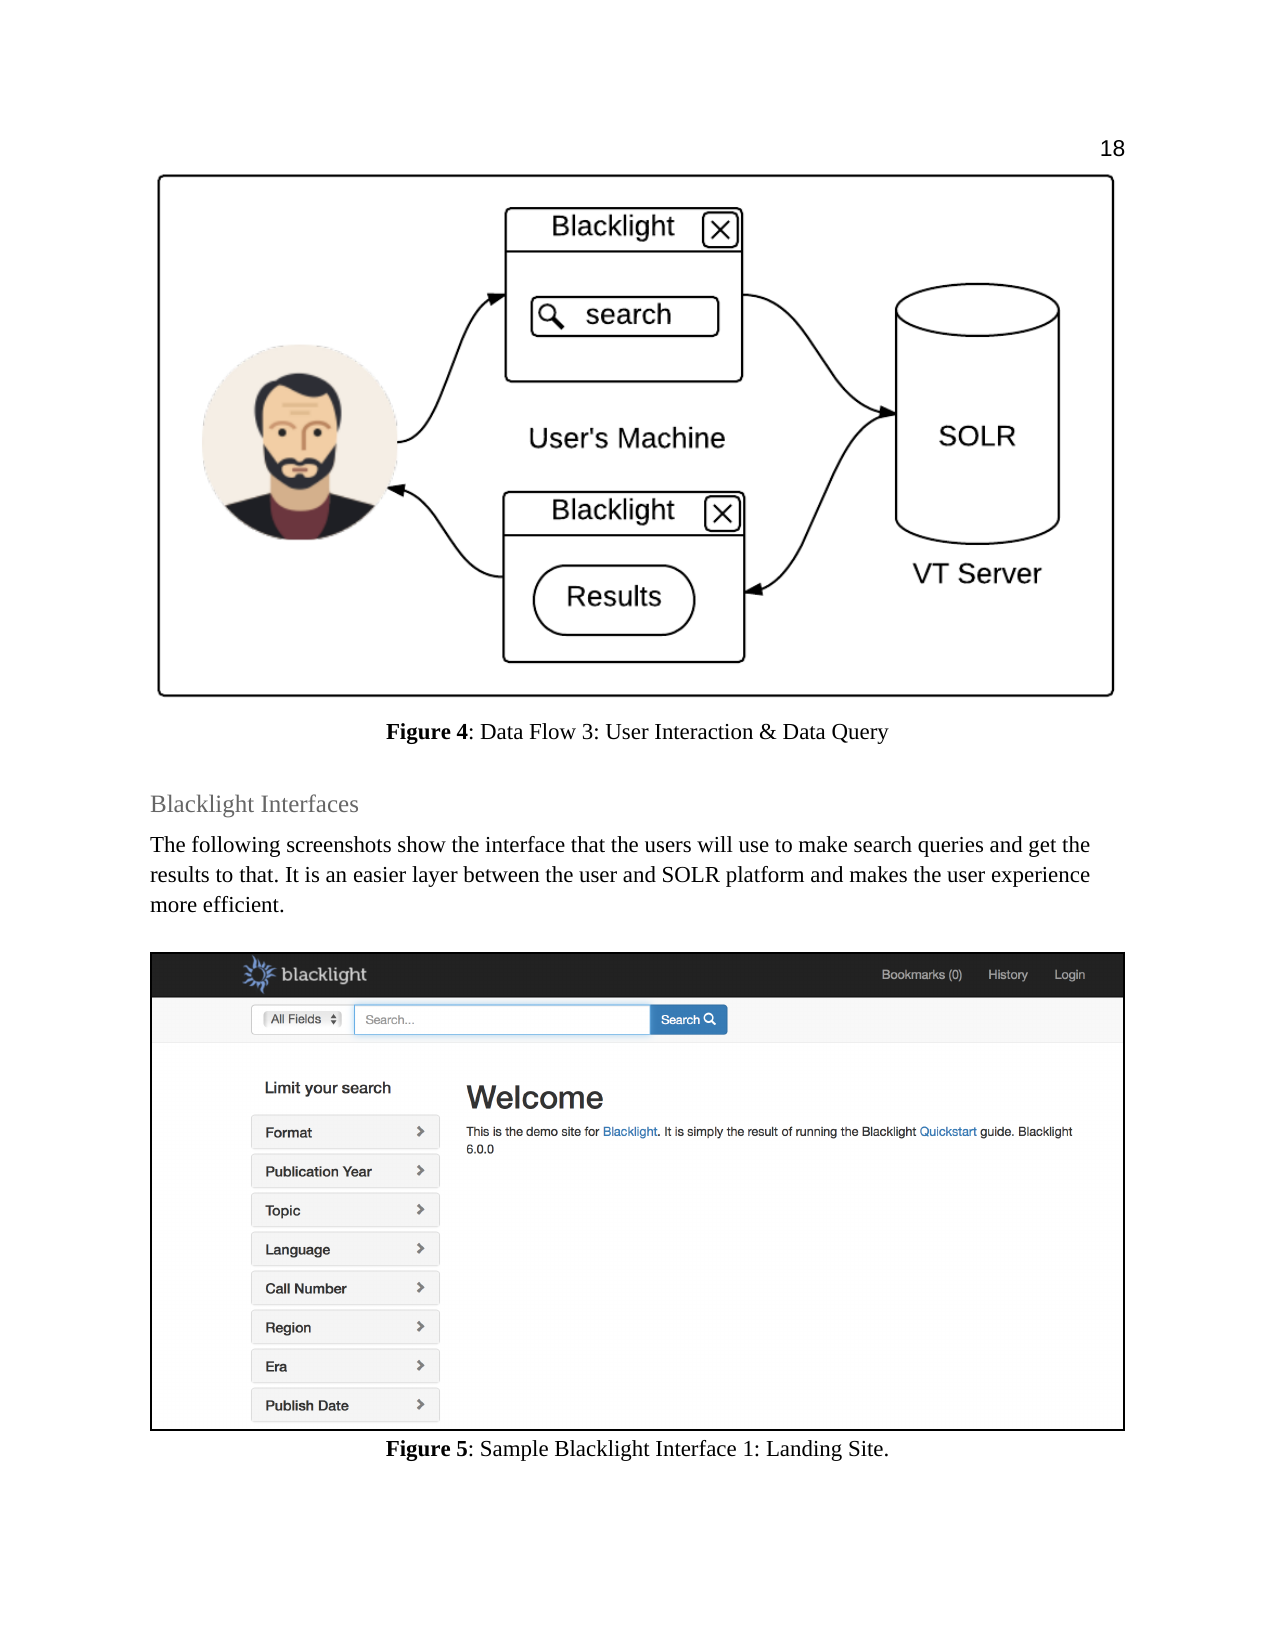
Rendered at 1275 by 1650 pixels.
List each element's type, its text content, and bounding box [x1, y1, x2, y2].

text Figure 5: Sample Blacklight Interface 1: Landing Site. [150, 1435, 1125, 1461]
text Figure 4: Data Flow 3: User Interaction & Data Query [150, 718, 1125, 744]
picture [152, 954, 1123, 1429]
text The following screenshots show the interface that the users will use to make search queries and get the results to that. It is an easier layer between the user and SOLR platform and makes the user experience more efficient. [150, 831, 1125, 918]
subtitle Blacklight Interfaces [150, 789, 1125, 818]
picture [150, 165, 1125, 714]
